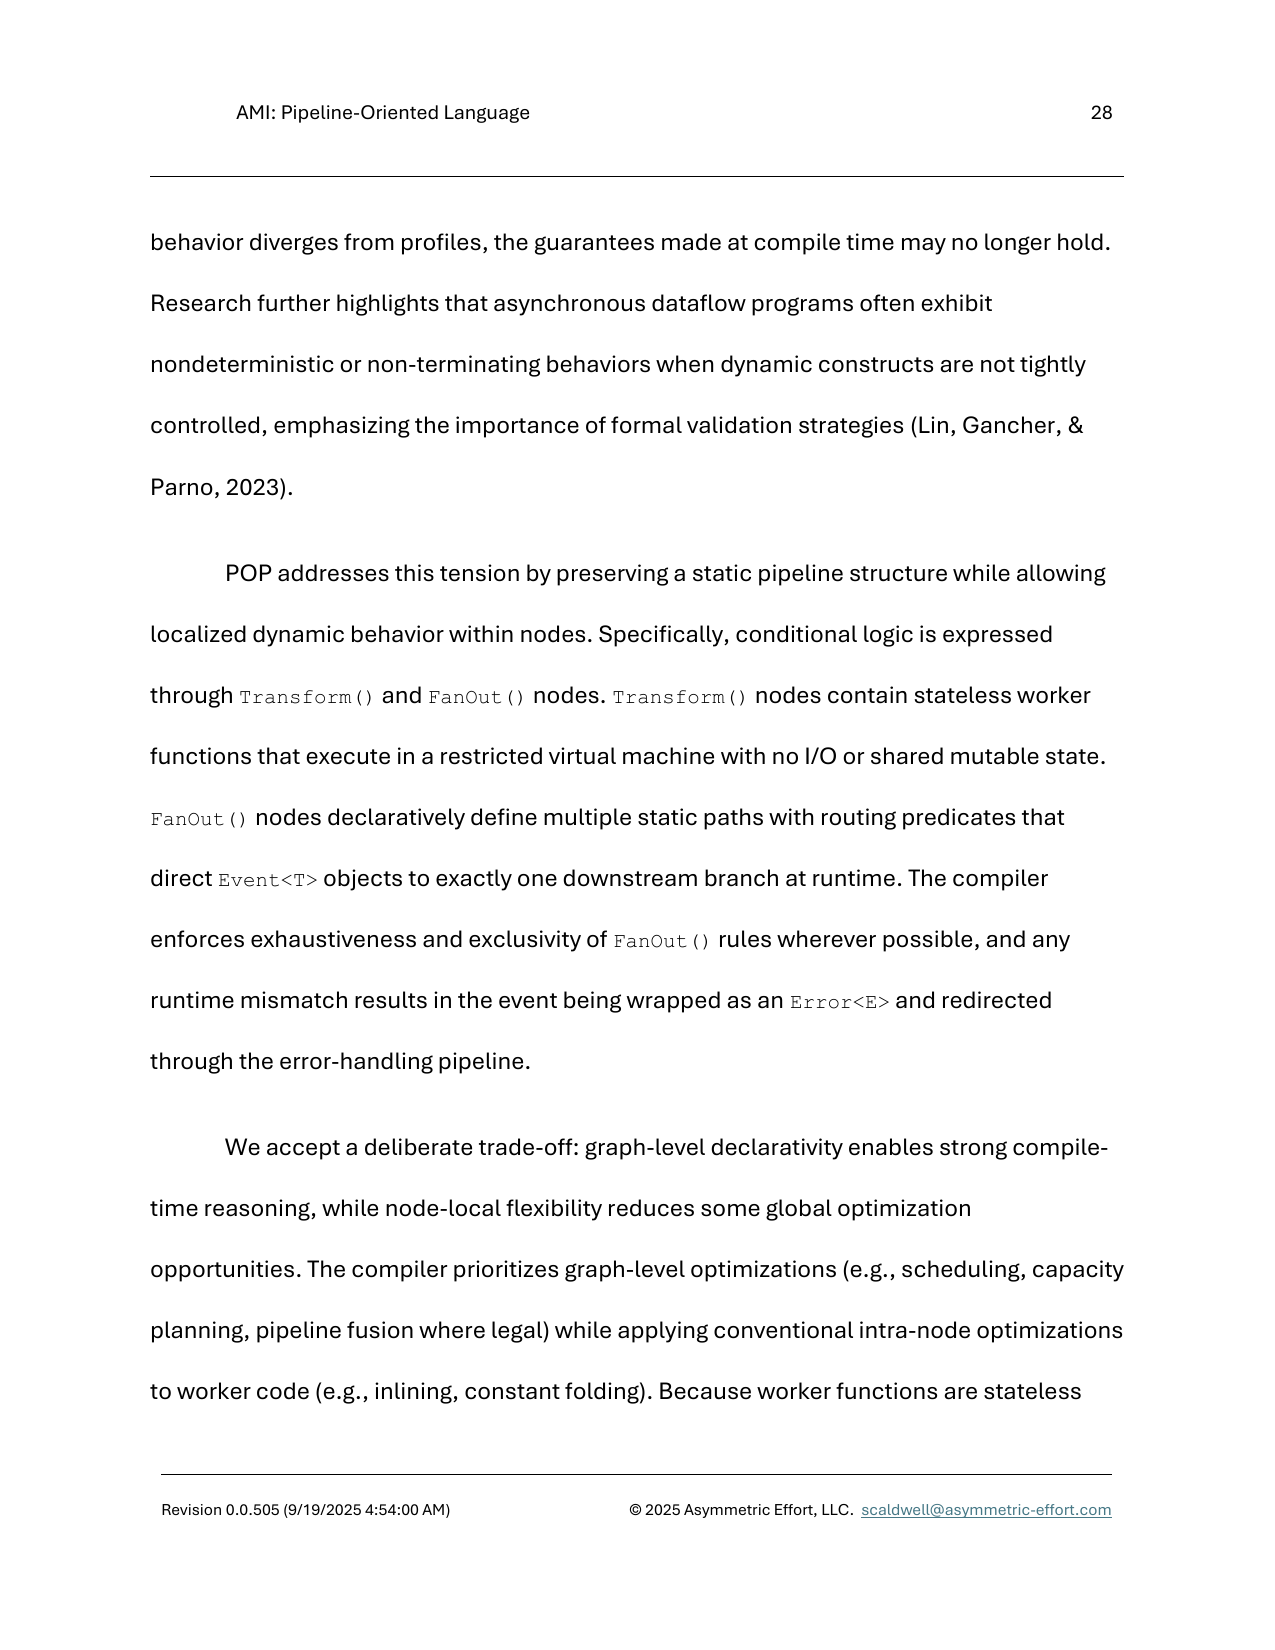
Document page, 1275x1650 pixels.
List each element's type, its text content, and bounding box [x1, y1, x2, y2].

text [150, 227, 1125, 502]
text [150, 1132, 1125, 1407]
text POP addresses this tension by preserving a static pipeline structure while allowing localized dynamic behavior within nodes. Specifically, conditional logic is expressed through Transform() and FanOut() nodes. Transform() nodes contain stateless worker functions that execute in a restricted virtual machine with no I/O or shared mutable state. FanOut() nodes declaratively define multiple static paths with routing predicates that direct Event<T> objects to exactly one downstream branch at runtime. The compiler enforces exhaustiveness and exclusivity of FanOut() rules wherever possible, and any runtime mismatch results in the event being wrapped as an Error<E> and redirected through the error-handling pipeline. [150, 557, 1125, 1076]
